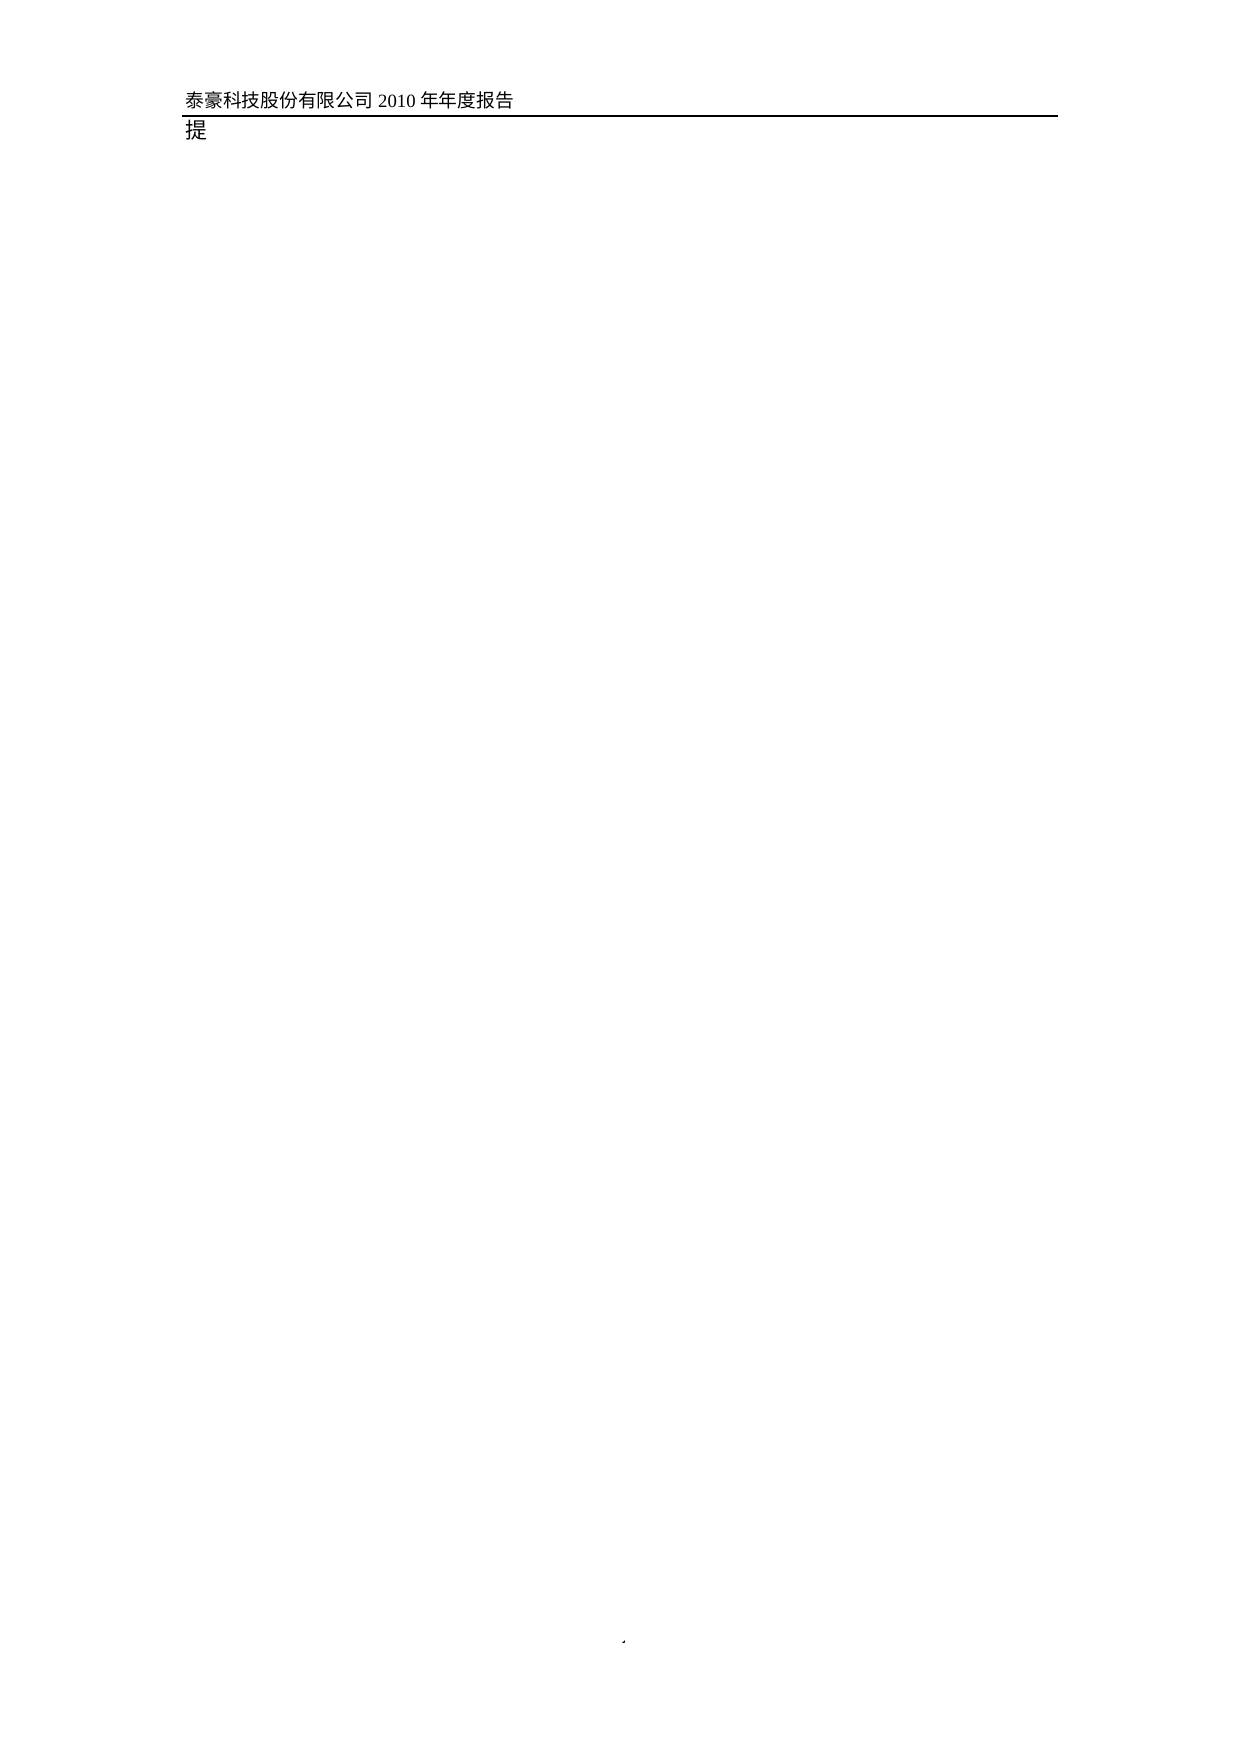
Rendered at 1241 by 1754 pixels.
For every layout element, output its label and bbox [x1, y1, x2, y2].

text [185, 114, 1040, 144]
